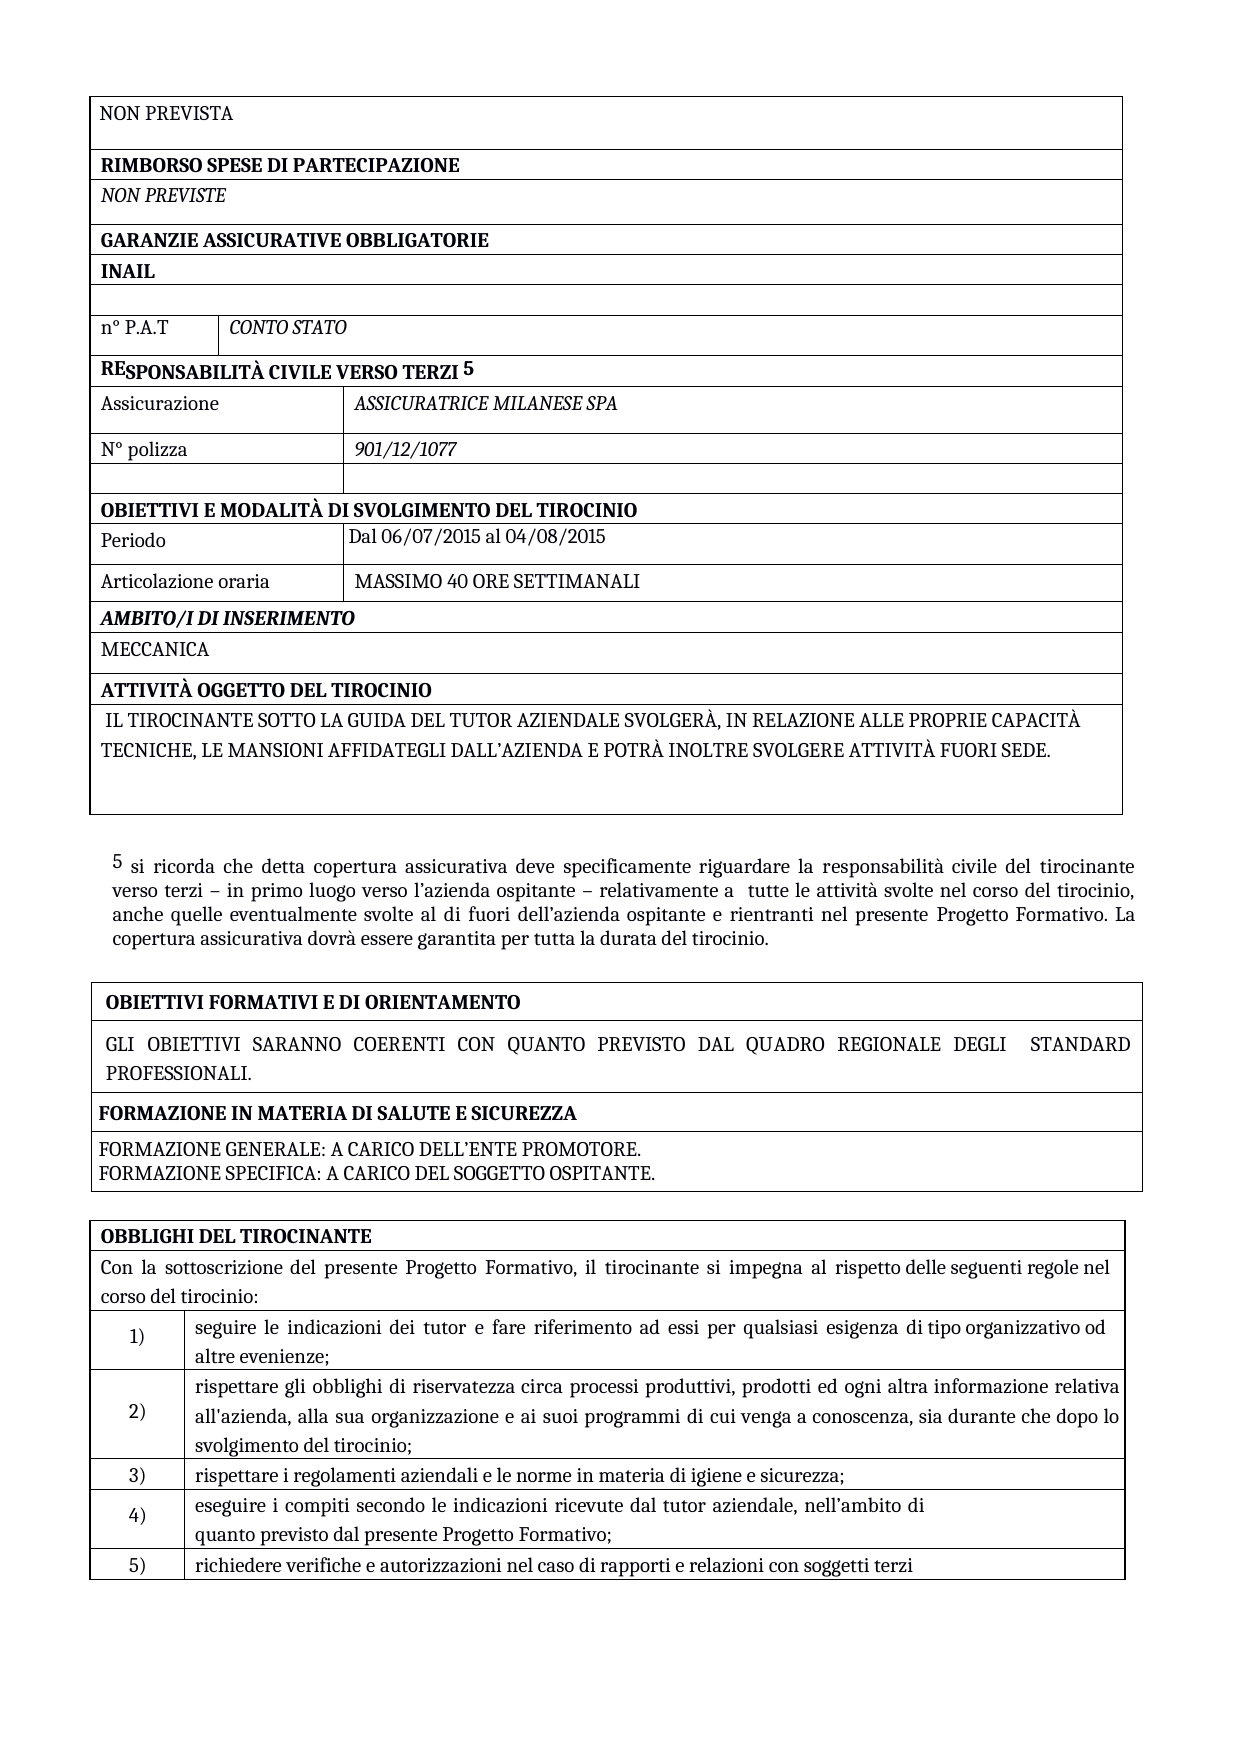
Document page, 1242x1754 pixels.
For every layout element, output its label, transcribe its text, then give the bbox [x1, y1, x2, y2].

table_cell Dal 06/07/2015 al 04/08/2015 [344, 524, 1122, 564]
table_cell CONTO STATO [219, 316, 1122, 355]
table_cell rispettare i regolamenti aziendali e le norme in materia di igiene e sicurezza; [185, 1459, 1124, 1488]
table_cell Periodo [91, 524, 343, 564]
table_cell FORMAZIONE GENERALE: A CARICO DELL’ENTE PROMOTORE. FORMAZIONE SPECIFICA: A CARICO DEL SOGGETTO OSPITANTE. [92, 1132, 1142, 1191]
table_cell [344, 464, 1122, 493]
table_cell FORMAZIONE IN MATERIA DI SALUTE E SICUREZZA [92, 1093, 1142, 1131]
table_cell n° P.A.T [91, 316, 218, 355]
table_cell Gli obiettivi saranno coerenti con quanto previsto dal Quadro Regionale degli Standard Professionali. [92, 1021, 1142, 1092]
table_cell INAIL [91, 255, 1122, 284]
table_header OBIETTIVI FORMATIVI E DI ORIENTAMENTO [92, 983, 1142, 1020]
table_cell MECCANICA [91, 633, 1122, 673]
text 5 si ricorda che detta copertura assicurativa deve specificamente riguardare la responsabilità civile del tirocinante verso terzi – in primo luogo verso l’azienda ospitante – relativamente a tutte le attività svolte nel corso del tirocinio, anche quelle eventualmente svolte al di fuori dell’azienda ospitante e rientranti nel presente Progetto Formativo. La copertura assicurativa dovrà essere garantita per tutta la durata del tirocinio. [112, 849, 1136, 950]
table_cell Articolazione oraria [91, 565, 343, 601]
table_cell 3) [91, 1459, 184, 1488]
table_cell richiedere verifiche e autorizzazioni nel caso di rapporti e relazioni con soggetti terzi [185, 1549, 1124, 1578]
table_cell RESPONSABILITÀ CIVILE VERSO TERZI 5 [91, 356, 1122, 386]
table_cell Con la sottoscrizione del presente Progetto Formativo, il tirocinante si impegna al rispetto delle seguenti regole nel corso del tirocinio: [91, 1251, 1124, 1309]
table_cell MASSIMO 40 ORE SETTIMANALI [344, 565, 1122, 601]
table_cell NON PREVISTA [91, 97, 1122, 148]
table_cell ATTIVITÀ OGGETTO DEL TIROCINIO [91, 674, 1122, 703]
table_cell GARANZIE ASSICURATIVE OBBLIGATORIE [91, 225, 1122, 254]
table_cell RIMBORSO SPESE DI PARTECIPAZIONE [91, 150, 1122, 179]
table_cell OBIETTIVI E MODALITÀ DI SVOLGIMENTO DEL TIROCINIO [91, 494, 1122, 523]
table_cell ASSICURATRICE MILANESE SPA [344, 387, 1122, 432]
table_cell NON PREVISTE [91, 180, 1122, 223]
table_cell 5) [91, 1549, 184, 1578]
table_cell [91, 285, 1122, 315]
table_cell [91, 464, 343, 493]
table_cell rispettare gli obblighi di riservatezza circa processi produttivi, prodotti ed ogni altra informazione relativa all'azienda, alla sua organizzazione e ai suoi programmi di cui venga a conoscenza, sia durante che dopo lo svolgimento del tirocinio; [185, 1370, 1124, 1458]
table_cell 901/12/1077 [344, 434, 1122, 463]
table_cell 2) [91, 1370, 184, 1458]
table_cell eseguire i compiti secondo le indicazioni ricevute dal tutor aziendale, nell’ambito di quanto previsto dal presente Progetto Formativo; [185, 1490, 1124, 1548]
table_cell Assicurazione [91, 387, 343, 432]
table_cell Il tirocinante sotto la guida del tutor aziendale svolgerà, in relazione alle proprie capacità tecniche, le mansioni affidategli dall’azienda E POTRà INOLTRE SVOLGERE ATTIVITà FUORI SEDE. [91, 705, 1122, 814]
table_cell seguire le indicazioni dei tutor e fare riferimento ad essi per qualsiasi esigenza di tipo organizzativo od altre evenienze; [185, 1311, 1124, 1369]
table_header OBBLIGHI DEL TIROCINANTE [91, 1221, 1124, 1250]
table_cell 4) [91, 1490, 184, 1548]
table_cell 1) [91, 1311, 184, 1369]
table_cell AMBITO/I DI INSERIMENTO [91, 602, 1122, 632]
table_cell N° polizza [91, 434, 343, 463]
